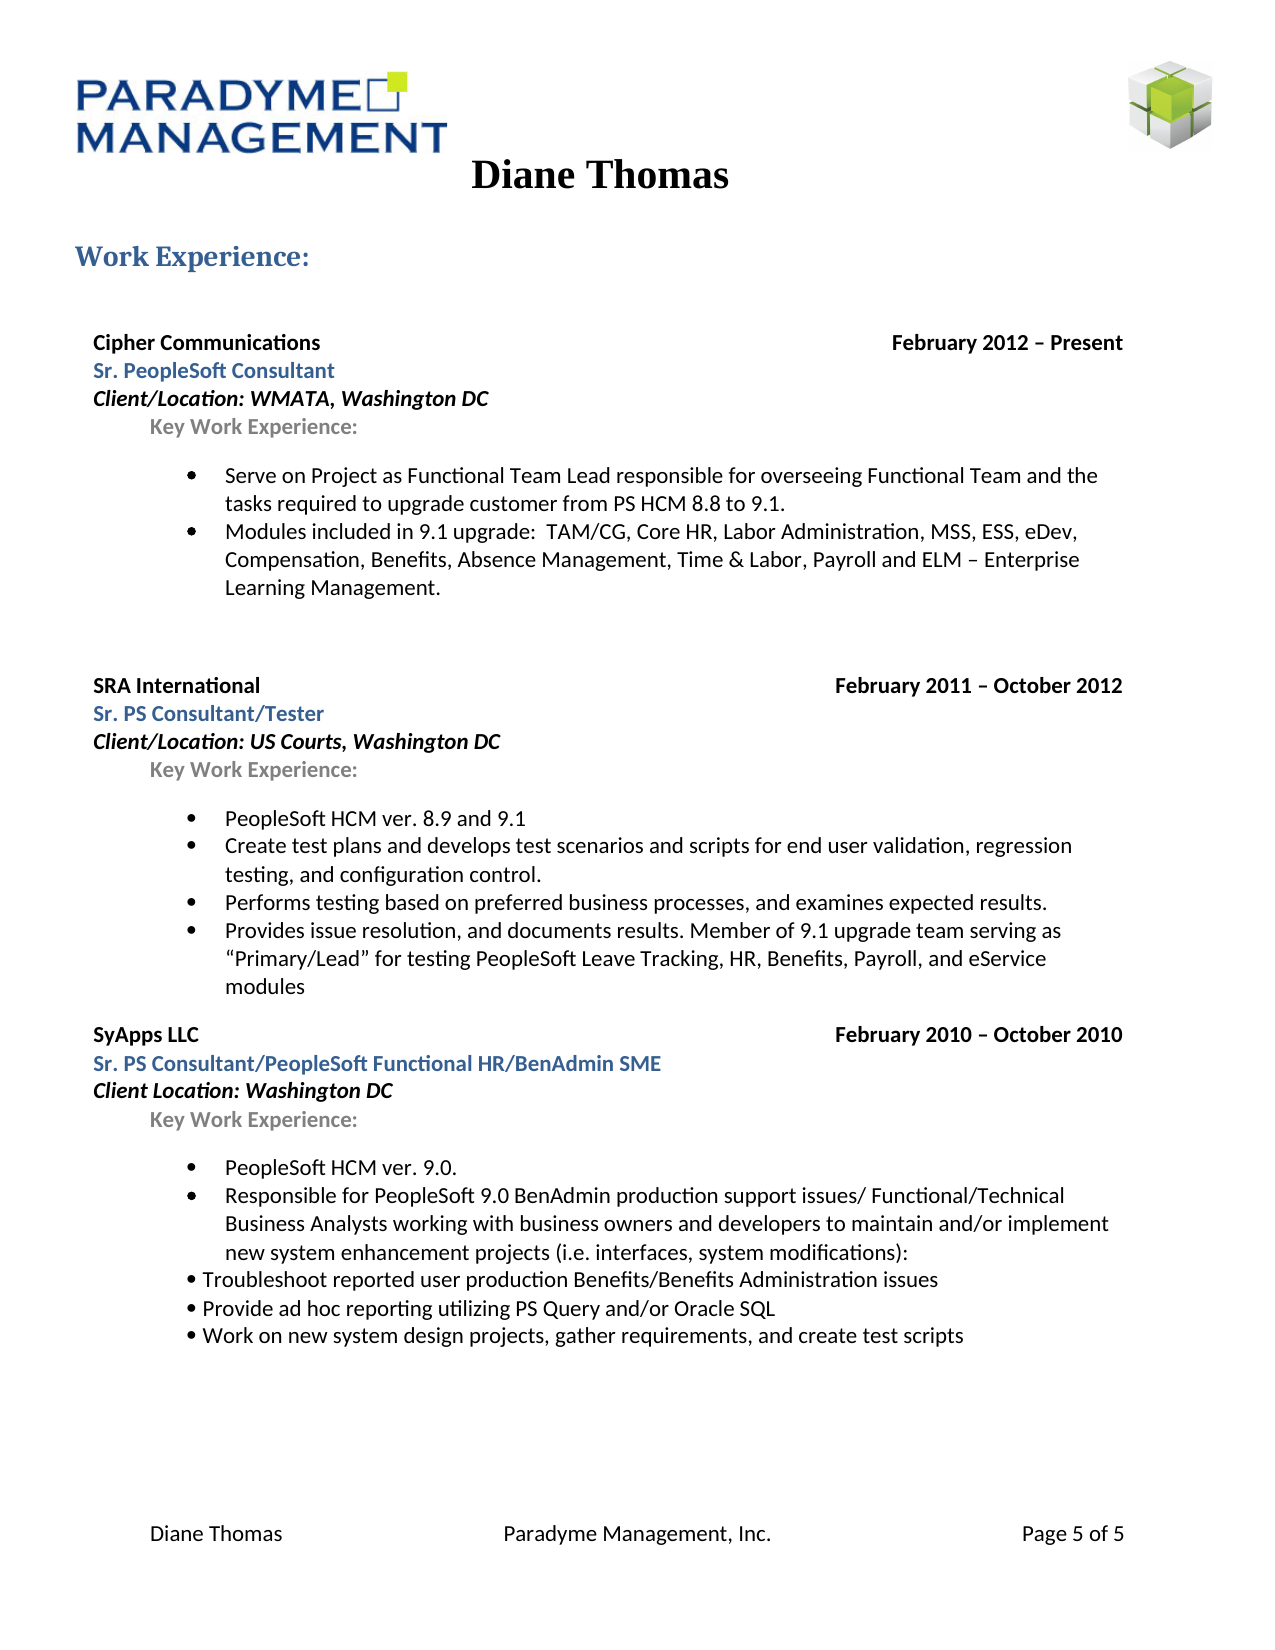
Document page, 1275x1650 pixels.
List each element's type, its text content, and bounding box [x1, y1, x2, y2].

list Troubleshoot reported user production Benefits/Benefits Administration issues [187, 1266, 1125, 1294]
text Client/Location: US Courts, Washington DC [93, 727, 1125, 755]
text Key Work Experience: [150, 412, 1125, 440]
text Key Work Experience: [150, 755, 1125, 783]
subtitle Work Experience: [75, 241, 1125, 274]
subtitle SyApps LLC February 2010 – October 2010 [93, 1021, 1125, 1049]
text Client/Location: WMATA, Washington DC [93, 384, 1125, 412]
text Sr. PS Consultant/Tester [93, 699, 1125, 727]
subtitle Cipher Communications February 2012 – Present [93, 328, 1125, 356]
text Client Location: Washington DC [93, 1077, 1125, 1105]
list Performs testing based on preferred business processes, and examines expected results. [187, 888, 1125, 916]
text Sr. PS Consultant/PeopleSoft Functional HR/BenAdmin SME [93, 1049, 1125, 1077]
text Diane Thomas [462, 150, 775, 198]
text Key Work Experience: [150, 1105, 1125, 1133]
subtitle PeopleSoft HCM ver. 9.0. [187, 1153, 1125, 1182]
list Serve on Project as Functional Team Lead responsible for overseeing Functional Team and the tasks required to upgrade customer from PS HCM 8.8 to 9.1. [187, 461, 1125, 517]
list Provides issue resolution, and documents results. Member of 9.1 upgrade team serving as “Primary/Lead” for testing PeopleSoft Leave Tracking, HR, Benefits, Payroll, and eService modules [187, 916, 1125, 1000]
subtitle Responsible for PeopleSoft 9.0 BenAdmin production support issues/ Functional/Technical Business Analysts working with business owners and developers to maintain and/or implement new system enhancement projects (i.e. interfaces, system modifications): [187, 1182, 1125, 1266]
list Create test plans and develops test scenarios and scripts for end user validation, regression testing, and configuration control. [187, 832, 1125, 888]
list Work on new system design projects, gather requirements, and create test scripts [187, 1322, 1125, 1350]
text Sr. PeopleSoft Consultant [93, 356, 1125, 384]
picture [1126, 59, 1214, 151]
list Modules included in 9.1 upgrade: TAM/CG, Core HR, Labor Administration, MSS, ESS, eDev, Compensation, Benefits, Absence Management, Time & Labor, Payroll and ELM – Enterprise Learning Management. [187, 517, 1125, 601]
list PeopleSoft HCM ver. 8.9 and 9.1 [187, 804, 1125, 832]
picture [75, 71, 447, 153]
list Provide ad hoc reporting utilizing PS Query and/or Oracle SQL [187, 1294, 1125, 1322]
subtitle SRA International February 2011 – October 2012 [93, 671, 1125, 699]
